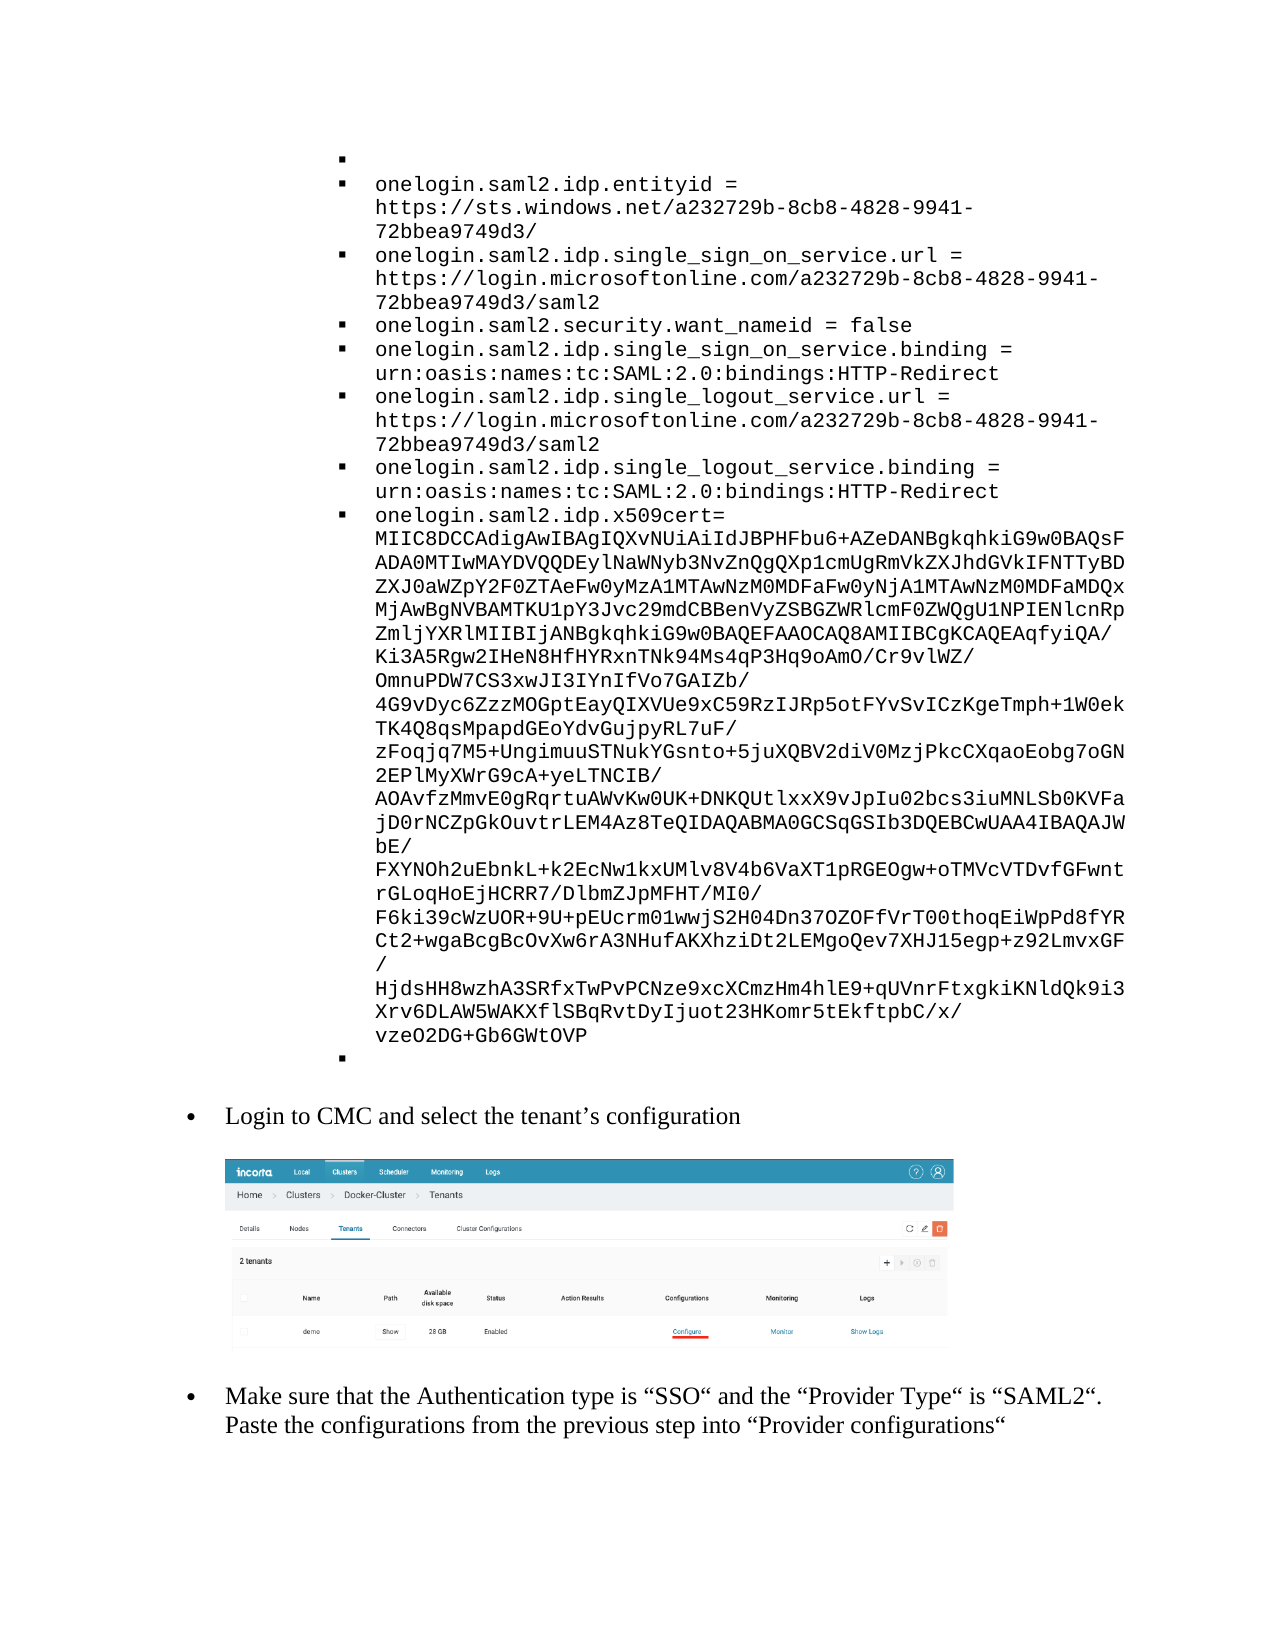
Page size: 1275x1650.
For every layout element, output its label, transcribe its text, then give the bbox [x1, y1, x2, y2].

picture [225, 1277, 954, 1471]
list onelogin.saml2.sp.single_logout_service.url = http://localhost:8080/incorta//logout.jsp?redirectUrl=. [337, 150, 1125, 197]
list onelogin.saml2.idp.single_logout_service.url = https://login.microsoftonline.com/a232729b-8cb8-4828-9941-72bbea9749d3/saml2 [337, 505, 1125, 576]
list onelogin.saml2.idp.single_sign_on_service.url = https://login.microsoftonline.com/a232729b-8cb8-4828-9941-72bbea9749d3/saml2 [337, 363, 1125, 434]
list onelogin.saml2.idp.x509cert= MIIC8DCCAdigAwIBAgIQXvNUiAiIdJBPHFbu6+AZeDANBgkqhkiG9w0BAQsFADA0MTIwMAYDVQQDEylNaWNyb3NvZnQgQXp1cmUgRmVkZXJhdGVkIFNTTyBDZXJ0aWZpY2F0ZTAeFw0yMzA1MTAwNzM0MDFaFw0yNjA1MTAwNzM0MDFaMDQxMjAwBgNVBAMTKU1pY3Jvc29mdCBBenVyZSBGZWRlcmF0ZWQgU1NPIENlcnRpZmljYXRlMIIBIjANBgkqhkiG9w0BAQEFAAOCAQ8AMIIBCgKCAQEAqfyiQA/Ki3A5Rgw2IHeN8HfHYRxnTNk94Ms4qP3Hq9oAmO/Cr9vlWZ/OmnuPDW7CS3xwJI3IYnIfVo7GAIZb/4G9vDyc6ZzzMOGptEayQIXVUe9xC59RzIJRp5otFYvSvICzKgeTmph+1W0ekTK4Q8qsMpapdGEoYdvGujpyRL7uF/zFoqjq7M5+UngimuuSTNukYGsnto+5juXQBV2diV0MzjPkcCXqaoEobg7oGN2EPlMyXWrG9cA+yeLTNCIB/AOAvfzMmvE0gRqrtuAWvKw0UK+DNKQUtlxxX9vJpIu02bcs3iuMNLSb0KVFajD0rNCZpGkOuvtrLEM4Az8TeQIDAQABMA0GCSqGSIb3DQEBCwUAA4IBAQAJWbE/FXYNOh2uEbnkL+k2EcNw1kxUMlv8V4b6VaXT1pRGEOgw+oTMVcVTDvfGFwntrGLoqHoEjHCRR7/DlbmZJpMFHT/MI0/F6ki39cWzUOR+9U+pEUcrm01wwjS2H04Dn37OZOFfVrT00thoqEiWpPd8fYRCt2+wgaBcgBcOvXw6rA3NHufAKXhziDt2LEMgoQev7XHJ15egp+z92LmvxGF/HjdsHH8wzhA3SRfxTwPvPCNze9xcXCmzHm4hlE9+qUVnrFtxgkiKNldQk9i3Xrv6DLAW5WAKXflSBqRvtDyIjuot23HKomr5tEkftpbC/x/vzeO2DG+Gb6GWtOVP [337, 623, 1125, 1167]
list Login to CMC and select the tenant’s configuration [187, 1219, 1125, 1248]
list onelogin.saml2.sp.single_logout_service.binding = urn:oasis:names:tc:SAML:2.0:bindings:HTTP-Redirect [337, 197, 1125, 244]
list onelogin.saml2.security.want_nameid = false [337, 434, 1125, 457]
list onelogin.saml2.idp.entityid = https://sts.windows.net/a232729b-8cb8-4828-9941-72bbea9749d3/ [337, 292, 1125, 363]
list onelogin.saml2.idp.single_sign_on_service.binding = urn:oasis:names:tc:SAML:2.0:bindings:HTTP-Redirect [337, 457, 1125, 505]
list onelogin.saml2.idp.single_logout_service.binding = urn:oasis:names:tc:SAML:2.0:bindings:HTTP-Redirect [337, 576, 1125, 623]
